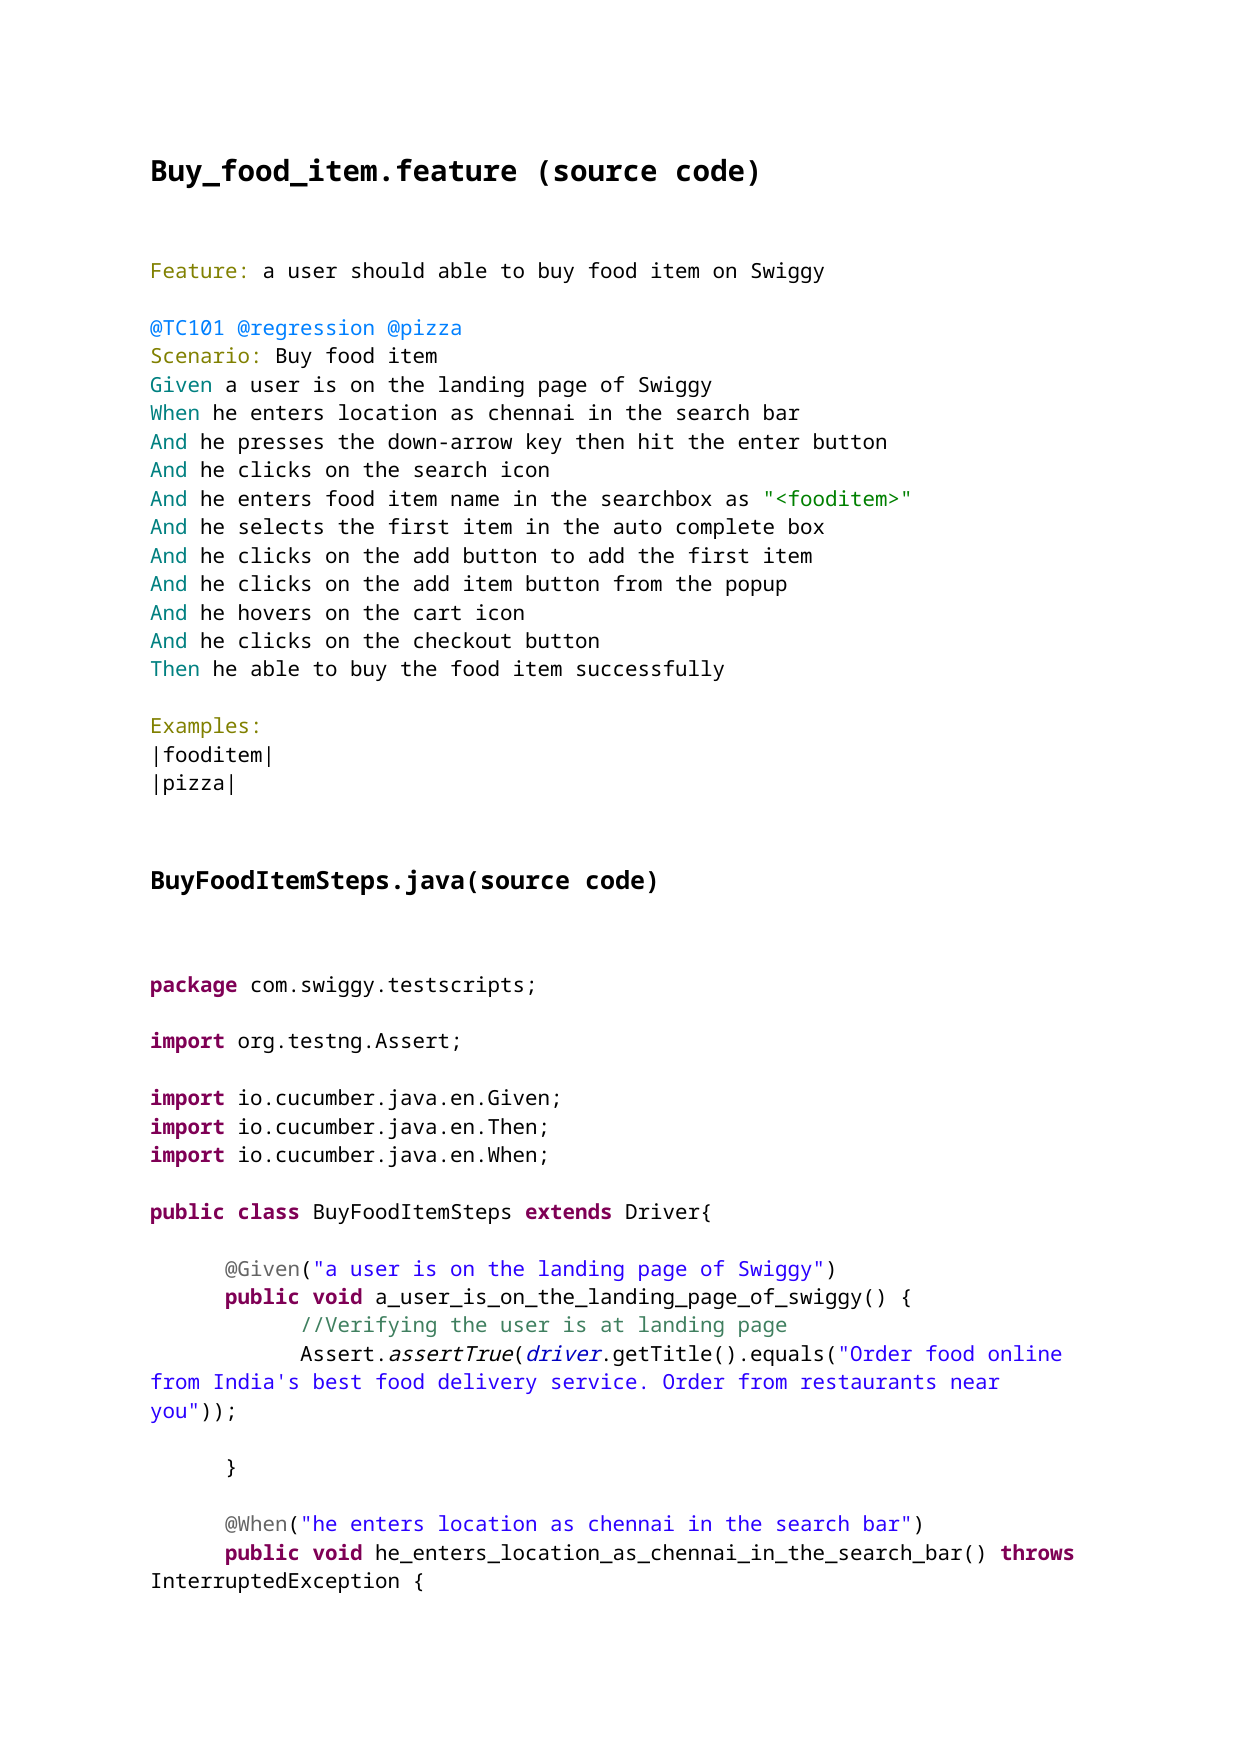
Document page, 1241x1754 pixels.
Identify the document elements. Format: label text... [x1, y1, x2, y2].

text And he clicks on the search icon [150, 455, 1090, 484]
text Examples: [150, 711, 1090, 740]
text @TC101 @regression @pizza [150, 313, 1090, 342]
text Scenario: Buy food item [150, 342, 1090, 370]
text import org.testng.Assert; [150, 1027, 1090, 1055]
text When he enters location as chennai in the search bar [150, 398, 1090, 427]
text public class BuyFoodItemSteps extends Driver{ [150, 1197, 1090, 1226]
text And he clicks on the checkout button [150, 626, 1090, 654]
text And he clicks on the add item button from the popup [150, 569, 1090, 598]
text And he hovers on the cart icon [150, 598, 1090, 626]
text public void a_user_is_on_the_landing_page_of_swiggy() { [150, 1282, 1090, 1311]
text Feature: a user should able to buy food item on Swiggy [150, 256, 1090, 285]
text |fooditem| [150, 740, 1090, 768]
text Then he able to buy the food item successfully [150, 654, 1090, 683]
text import io.cucumber.java.en.When; [150, 1140, 1090, 1169]
text And he clicks on the add button to add the first item [150, 541, 1090, 569]
text import io.cucumber.java.en.Then; [150, 1112, 1090, 1140]
text @When("he enters location as chennai in the search bar") [150, 1509, 1090, 1538]
text Buy_food_item.feature (source code) [150, 150, 1090, 190]
text And he enters food item name in the searchbox as "<fooditem>" [150, 484, 1090, 512]
text Given a user is on the landing page of Swiggy [150, 370, 1090, 398]
text And he presses the down-arrow key then hit the enter button [150, 427, 1090, 455]
text And he selects the first item in the auto complete box [150, 512, 1090, 541]
text //Verifying the user is at landing page [150, 1311, 1090, 1339]
text @Given("a user is on the landing page of Swiggy") [150, 1254, 1090, 1282]
text package com.swiggy.testscripts; [150, 970, 1090, 998]
text BuyFoodItemSteps.java(source code) [150, 863, 1090, 897]
text import io.cucumber.java.en.Given; [150, 1083, 1090, 1112]
text public void he_enters_location_as_chennai_in_the_search_bar() throws InterruptedException { [150, 1538, 1090, 1594]
text Assert.assertTrue(driver.getTitle().equals("Order food online from India's best food delivery service. Order from restaurants near you")); [150, 1339, 1090, 1424]
text } [150, 1452, 1090, 1481]
text |pizza| [150, 768, 1090, 797]
